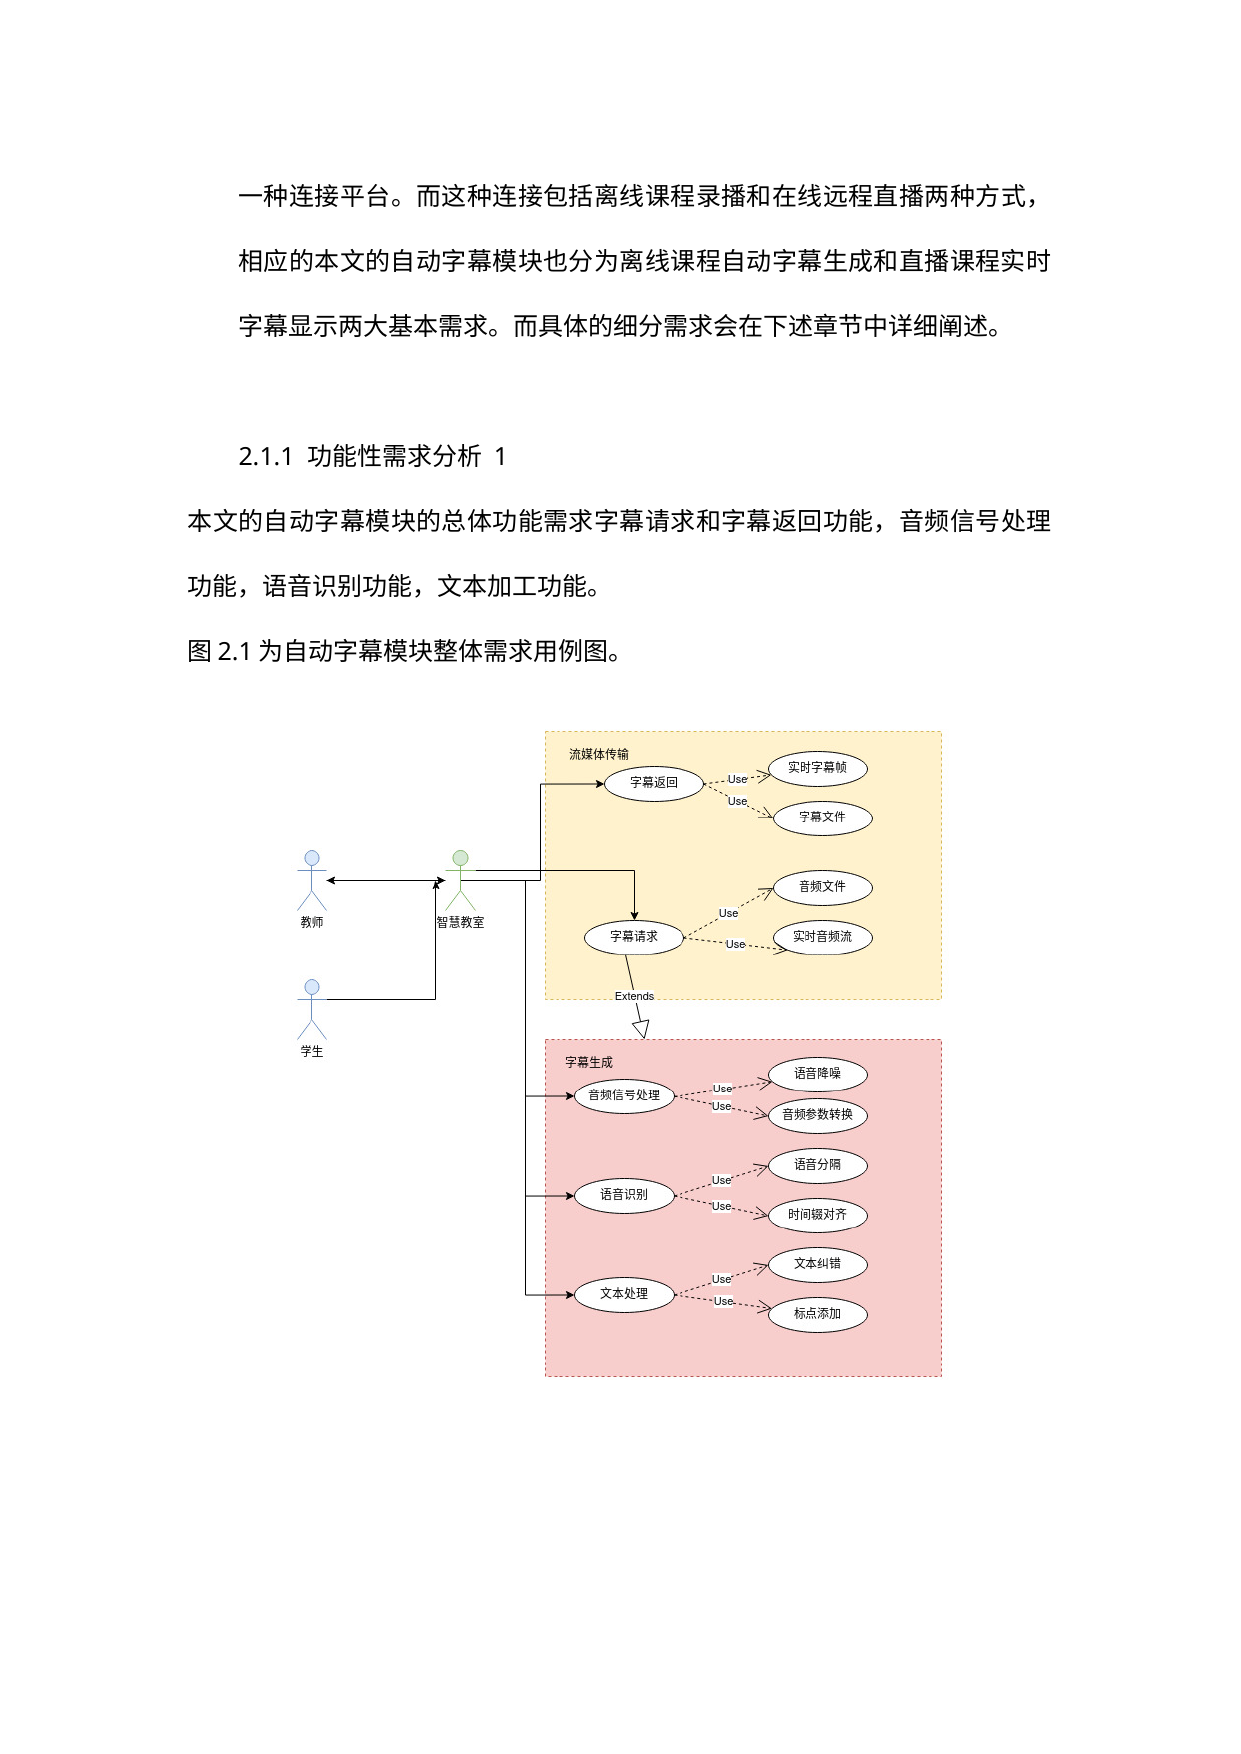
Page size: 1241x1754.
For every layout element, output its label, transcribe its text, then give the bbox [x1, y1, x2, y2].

picture [187, 682, 1053, 1501]
text 本文的自动字幕模块的总体功能需求字幕请求和字幕返回功能，音频信号处理功能，语音识别功能，文本加工功能。 [187, 487, 1053, 617]
text 2.1.1 功能性需求分析 1 [238, 422, 1053, 487]
text 图2.1为自动字幕模块整体需求用例图。 [187, 617, 1053, 682]
text 而作为一种线上教育基于平台，基本功能就是提供教师授课和学生听讲的一种连接平台。而这种连接包括离线课程录播和在线远程直播两种方式，相应的本文的自动字幕模块也分为离线课程自动字幕生成和直播课程实时字幕显示两大基本需求。而具体的细分需求会在下述章节中详细阐述。 [238, 162, 1053, 357]
